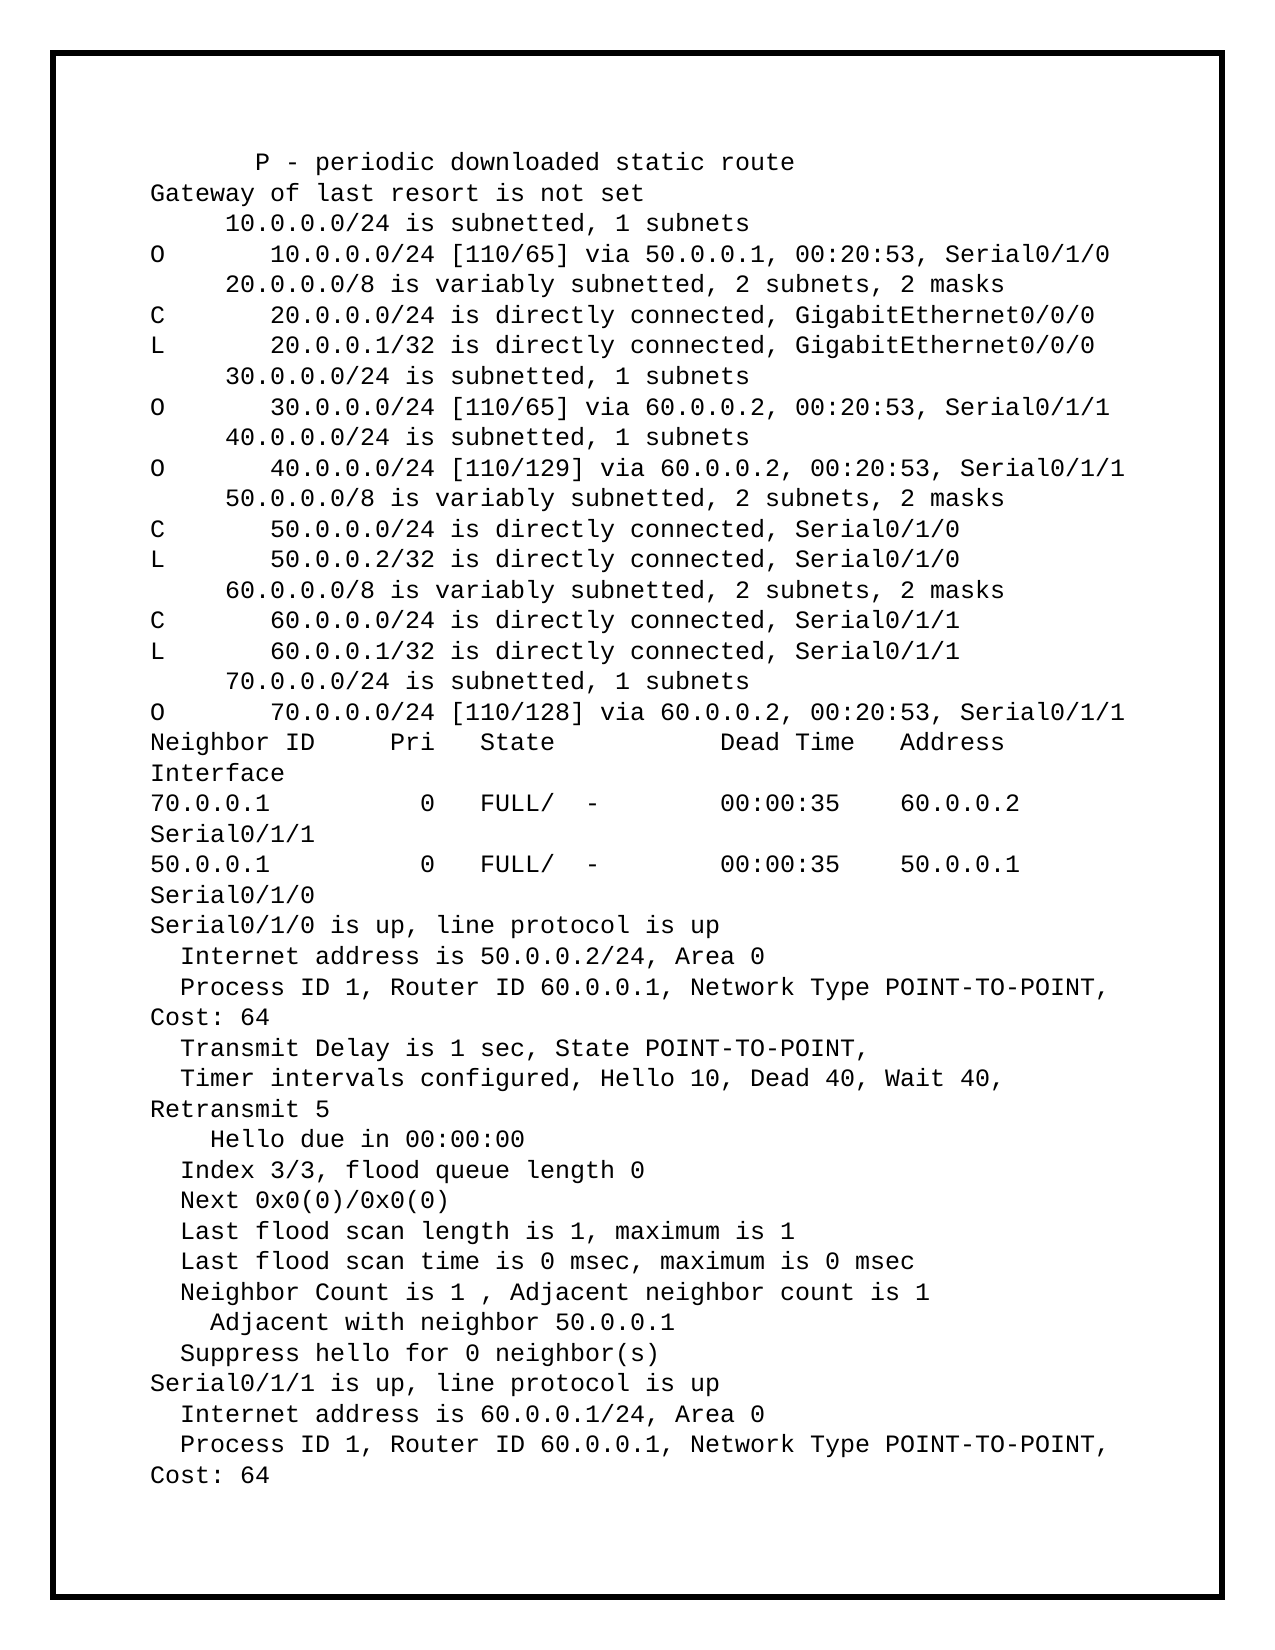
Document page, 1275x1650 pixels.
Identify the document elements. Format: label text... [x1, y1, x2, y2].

text 40.0.0.0/24 is subnetted, 1 subnets [150, 425, 1125, 453]
text Last flood scan length is 1, maximum is 1 [150, 1218, 1125, 1247]
text Transmit Delay is 1 sec, State POINT-TO-POINT, [150, 1035, 1125, 1063]
text O 70.0.0.0/24 [110/128] via 60.0.0.2, 00:20:53, Serial0/1/1 [150, 699, 1125, 728]
text Suppress hello for 0 neighbor(s) [150, 1340, 1125, 1369]
text Serial0/1/0 is up, line protocol is up [150, 913, 1125, 941]
text P - periodic downloaded static route [150, 150, 1125, 178]
text O 30.0.0.0/24 [110/65] via 60.0.0.2, 00:20:53, Serial0/1/1 [150, 394, 1125, 422]
text Neighbor ID Pri State Dead Time Address Interface [150, 730, 1125, 789]
text Last flood scan time is 0 msec, maximum is 0 msec [150, 1249, 1125, 1277]
text Adjacent with neighbor 50.0.0.1 [150, 1310, 1125, 1338]
text 70.0.0.0/24 is subnetted, 1 subnets [150, 669, 1125, 697]
text Neighbor Count is 1 , Adjacent neighbor count is 1 [150, 1279, 1125, 1308]
text 60.0.0.0/8 is variably subnetted, 2 subnets, 2 masks [150, 577, 1125, 606]
text 50.0.0.0/8 is variably subnetted, 2 subnets, 2 masks [150, 486, 1125, 514]
text Process ID 1, Router ID 60.0.0.1, Network Type POINT-TO-POINT, Cost: 64 [150, 1432, 1125, 1491]
text Serial0/1/1 is up, line protocol is up [150, 1371, 1125, 1399]
text L 50.0.0.2/32 is directly connected, Serial0/1/0 [150, 547, 1125, 575]
text 20.0.0.0/8 is variably subnetted, 2 subnets, 2 masks [150, 272, 1125, 300]
text Process ID 1, Router ID 60.0.0.1, Network Type POINT-TO-POINT, Cost: 64 [150, 974, 1125, 1033]
text Timer intervals configured, Hello 10, Dead 40, Wait 40, Retransmit 5 [150, 1066, 1125, 1124]
text Internet address is 60.0.0.1/24, Area 0 [150, 1401, 1125, 1430]
text Hello due in 00:00:00 [150, 1127, 1125, 1155]
text 70.0.0.1 0 FULL/ - 00:00:35 60.0.0.2 Serial0/1/1 [150, 791, 1125, 850]
text O 40.0.0.0/24 [110/129] via 60.0.0.2, 00:20:53, Serial0/1/1 [150, 455, 1125, 483]
text L 20.0.0.1/32 is directly connected, GigabitEthernet0/0/0 [150, 333, 1125, 361]
text L 60.0.0.1/32 is directly connected, Serial0/1/1 [150, 638, 1125, 667]
text O 10.0.0.0/24 [110/65] via 50.0.0.1, 00:20:53, Serial0/1/0 [150, 242, 1125, 270]
text Next 0x0(0)/0x0(0) [150, 1188, 1125, 1216]
text 10.0.0.0/24 is subnetted, 1 subnets [150, 211, 1125, 239]
text Index 3/3, flood queue length 0 [150, 1157, 1125, 1186]
text 30.0.0.0/24 is subnetted, 1 subnets [150, 364, 1125, 392]
text Internet address is 50.0.0.2/24, Area 0 [150, 943, 1125, 972]
text C 20.0.0.0/24 is directly connected, GigabitEthernet0/0/0 [150, 303, 1125, 331]
text 50.0.0.1 0 FULL/ - 00:00:35 50.0.0.1 Serial0/1/0 [150, 852, 1125, 911]
text Gateway of last resort is not set [150, 181, 1125, 209]
text C 60.0.0.0/24 is directly connected, Serial0/1/1 [150, 608, 1125, 636]
text C 50.0.0.0/24 is directly connected, Serial0/1/0 [150, 516, 1125, 544]
